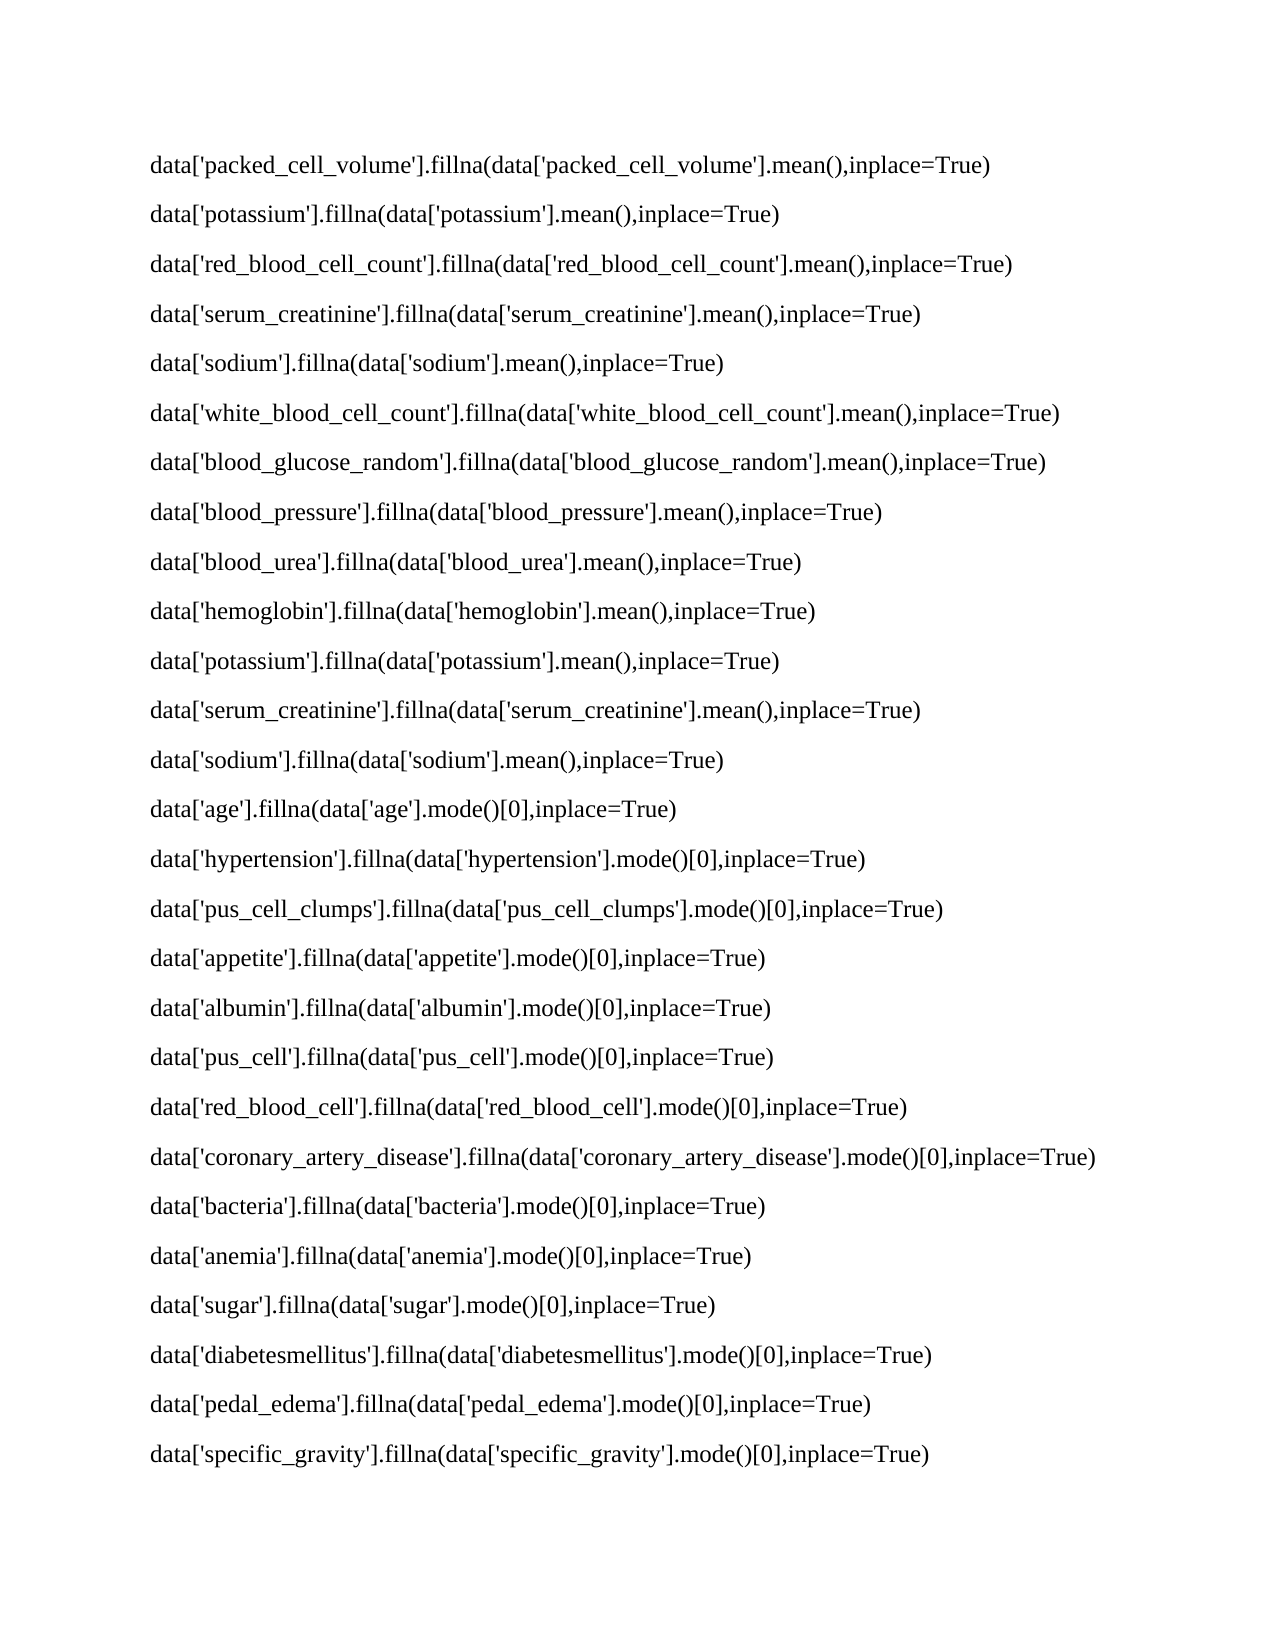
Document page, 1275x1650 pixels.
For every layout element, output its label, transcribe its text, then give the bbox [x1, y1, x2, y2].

text data['serum_creatinine'].fillna(data['serum_creatinine'].mean(),inplace=True) [150, 695, 1125, 724]
text data['age'].fillna(data['age'].mode()[0],inplace=True) [150, 794, 1125, 823]
text data['pedal_edema'].fillna(data['pedal_edema'].mode()[0],inplace=True) [150, 1389, 1125, 1418]
text data['potassium'].fillna(data['potassium'].mean(),inplace=True) [150, 646, 1125, 674]
text data['red_blood_cell_count'].fillna(data['red_blood_cell_count'].mean(),inplace=True) [150, 249, 1125, 278]
text data['coronary_artery_disease'].fillna(data['coronary_artery_disease'].mode()[0],inplace=True) [150, 1142, 1125, 1170]
text data['packed_cell_volume'].fillna(data['packed_cell_volume'].mean(),inplace=True) [150, 150, 1125, 179]
text data['albumin'].fillna(data['albumin'].mode()[0],inplace=True) [150, 993, 1125, 1022]
text data['appetite'].fillna(data['appetite'].mode()[0],inplace=True) [150, 943, 1125, 972]
text data['hypertension'].fillna(data['hypertension'].mode()[0],inplace=True) [150, 844, 1125, 873]
text data['serum_creatinine'].fillna(data['serum_creatinine'].mean(),inplace=True) [150, 299, 1125, 327]
text data['sodium'].fillna(data['sodium'].mean(),inplace=True) [150, 348, 1125, 377]
text data['hemoglobin'].fillna(data['hemoglobin'].mean(),inplace=True) [150, 596, 1125, 625]
text data['sodium'].fillna(data['sodium'].mean(),inplace=True) [150, 745, 1125, 774]
text data['blood_pressure'].fillna(data['blood_pressure'].mean(),inplace=True) [150, 497, 1125, 526]
text data['pus_cell'].fillna(data['pus_cell'].mode()[0],inplace=True) [150, 1042, 1125, 1071]
text data['bacteria'].fillna(data['bacteria'].mode()[0],inplace=True) [150, 1191, 1125, 1220]
text data['blood_glucose_random'].fillna(data['blood_glucose_random'].mean(),inplace=True) [150, 447, 1125, 476]
text data['blood_urea'].fillna(data['blood_urea'].mean(),inplace=True) [150, 547, 1125, 575]
text data['diabetesmellitus'].fillna(data['diabetesmellitus'].mode()[0],inplace=True) [150, 1340, 1125, 1369]
text data['pus_cell_clumps'].fillna(data['pus_cell_clumps'].mode()[0],inplace=True) [150, 894, 1125, 922]
text data['anemia'].fillna(data['anemia'].mode()[0],inplace=True) [150, 1241, 1125, 1269]
text data['white_blood_cell_count'].fillna(data['white_blood_cell_count'].mean(),inplace=True) [150, 398, 1125, 427]
text data['specific_gravity'].fillna(data['specific_gravity'].mode()[0],inplace=True) [150, 1439, 1125, 1468]
text data['sugar'].fillna(data['sugar'].mode()[0],inplace=True) [150, 1290, 1125, 1319]
text data['potassium'].fillna(data['potassium'].mean(),inplace=True) [150, 199, 1125, 228]
text data['red_blood_cell'].fillna(data['red_blood_cell'].mode()[0],inplace=True) [150, 1092, 1125, 1121]
